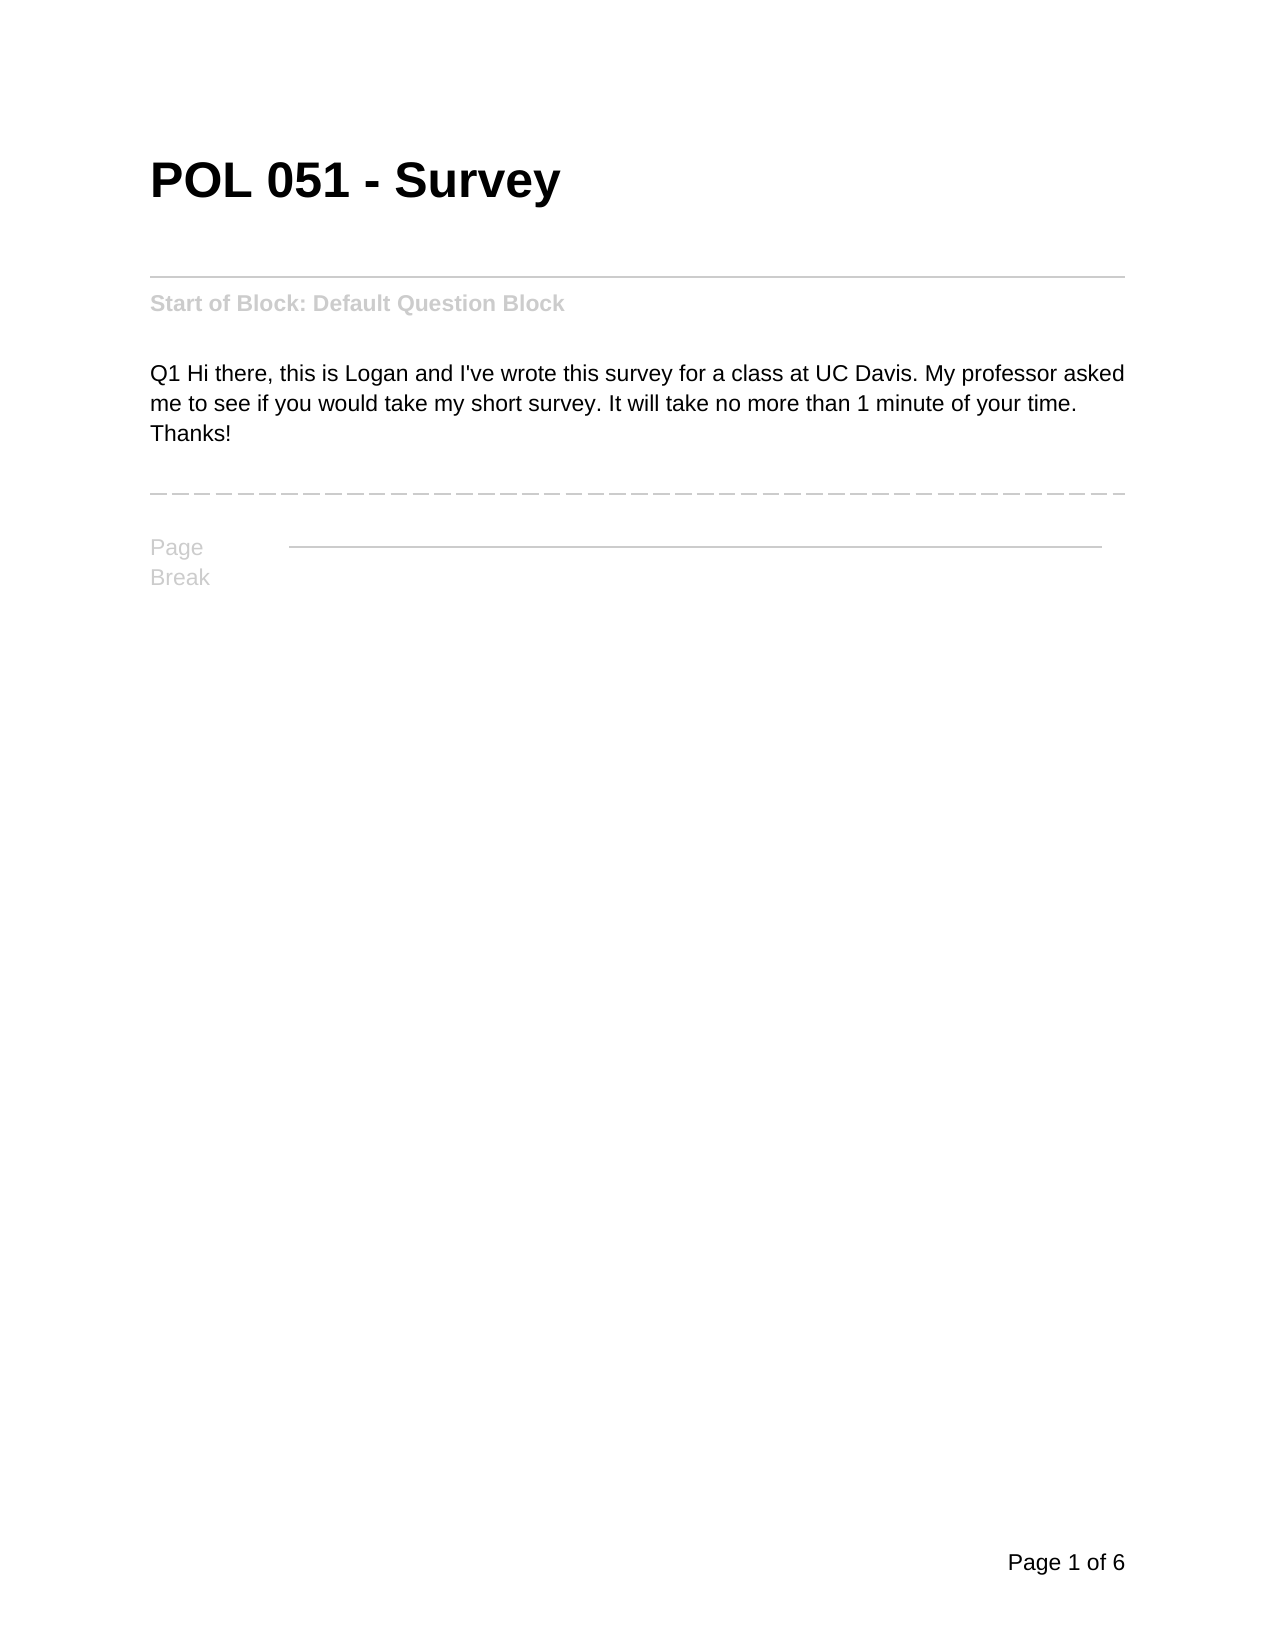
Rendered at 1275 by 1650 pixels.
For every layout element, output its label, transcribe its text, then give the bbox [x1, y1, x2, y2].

text POL 051 - Survey [150, 150, 1125, 207]
text Q1 Hi there, this is Logan and I've wrote this survey for a class at UC Davis. My professor asked me to see if you would take my short survey. It will take no more than 1 minute of your time. Thanks! [150, 359, 1125, 446]
text Start of Block: Default Question Block [150, 290, 1125, 317]
table_header [278, 534, 1114, 594]
table_header Page Break [139, 534, 278, 594]
